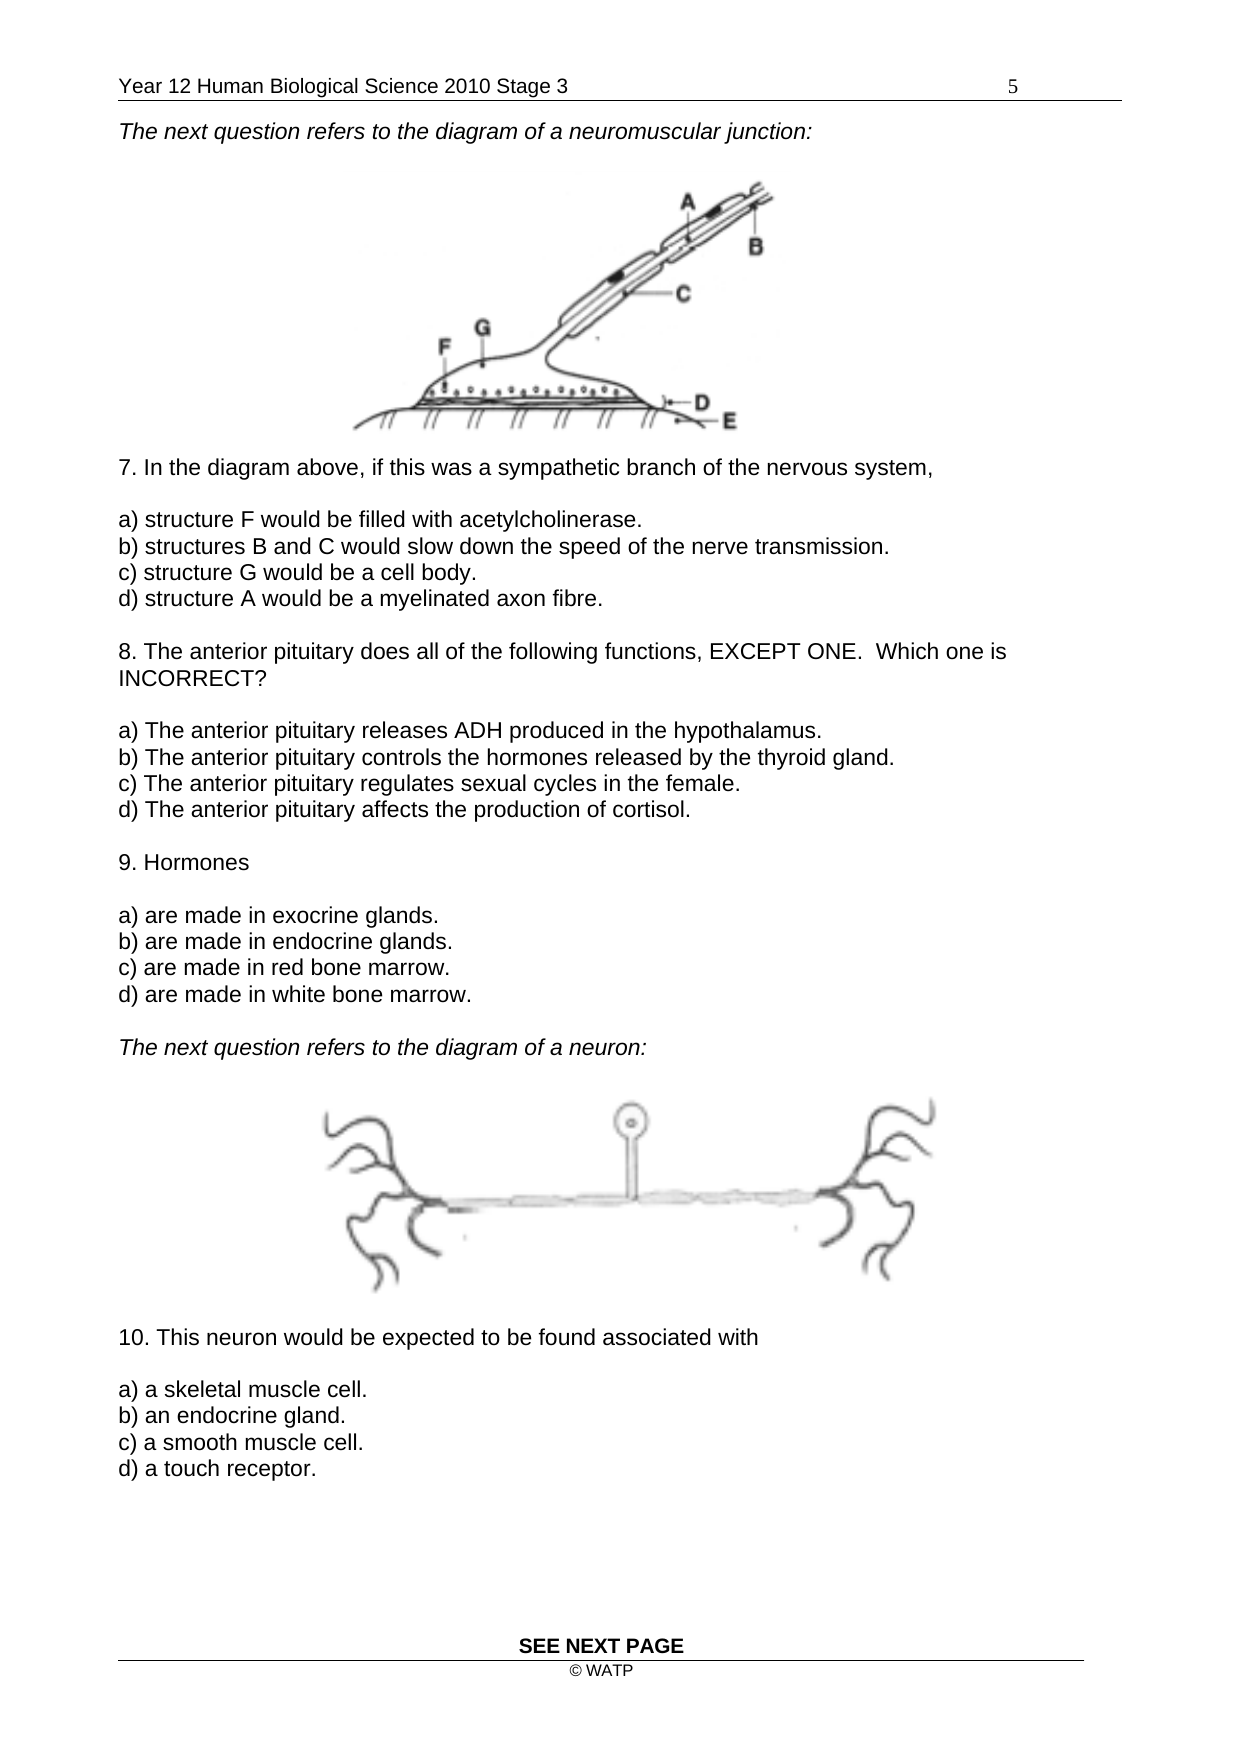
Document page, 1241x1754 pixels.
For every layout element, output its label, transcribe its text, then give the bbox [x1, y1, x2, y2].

text 10. This neuron would be expected to be found associated with [118, 1323, 1122, 1350]
text b) an endocrine gland. [118, 1402, 1122, 1429]
text The next question refers to the diagram of a neuron: [118, 1033, 1122, 1060]
text a) The anterior pituitary releases ADH produced in the hypothalamus. [118, 717, 1122, 743]
picture [343, 170, 792, 454]
text c) structure G would be a cell body. [118, 559, 1122, 585]
text 8. The anterior pituitary does all of the following functions, EXCEPT ONE. Which one is INCORRECT? [118, 638, 1122, 691]
text The next question refers to the diagram of a neuromuscular junction: [118, 118, 1122, 144]
text 9. Hormones [118, 849, 1122, 875]
text d) The anterior pituitary affects the production of cortisol. [118, 796, 1122, 823]
text d) structure A would be a myelinated axon fibre. [118, 585, 1122, 612]
text c) The anterior pituitary regulates sexual cycles in the female. [118, 770, 1122, 796]
text d) are made in white bone marrow. [118, 981, 1122, 1007]
text b) The anterior pituitary controls the hormones released by the thyroid gland. [118, 743, 1122, 770]
text d) a touch receptor. [118, 1455, 1122, 1482]
text c) a smooth muscle cell. [118, 1429, 1122, 1455]
text 7. In the diagram above, if this was a sympathetic branch of the nervous system, [118, 454, 1122, 480]
text a) are made in exocrine glands. [118, 902, 1122, 928]
text c) are made in red bone marrow. [118, 954, 1122, 981]
text b) structures B and C would slow down the speed of the nerve transmission. [118, 533, 1122, 559]
picture [268, 1086, 961, 1297]
text a) structure F would be filled with acetylcholinerase. [118, 506, 1122, 533]
text a) a skeletal muscle cell. [118, 1376, 1122, 1402]
text b) are made in endocrine glands. [118, 928, 1122, 954]
